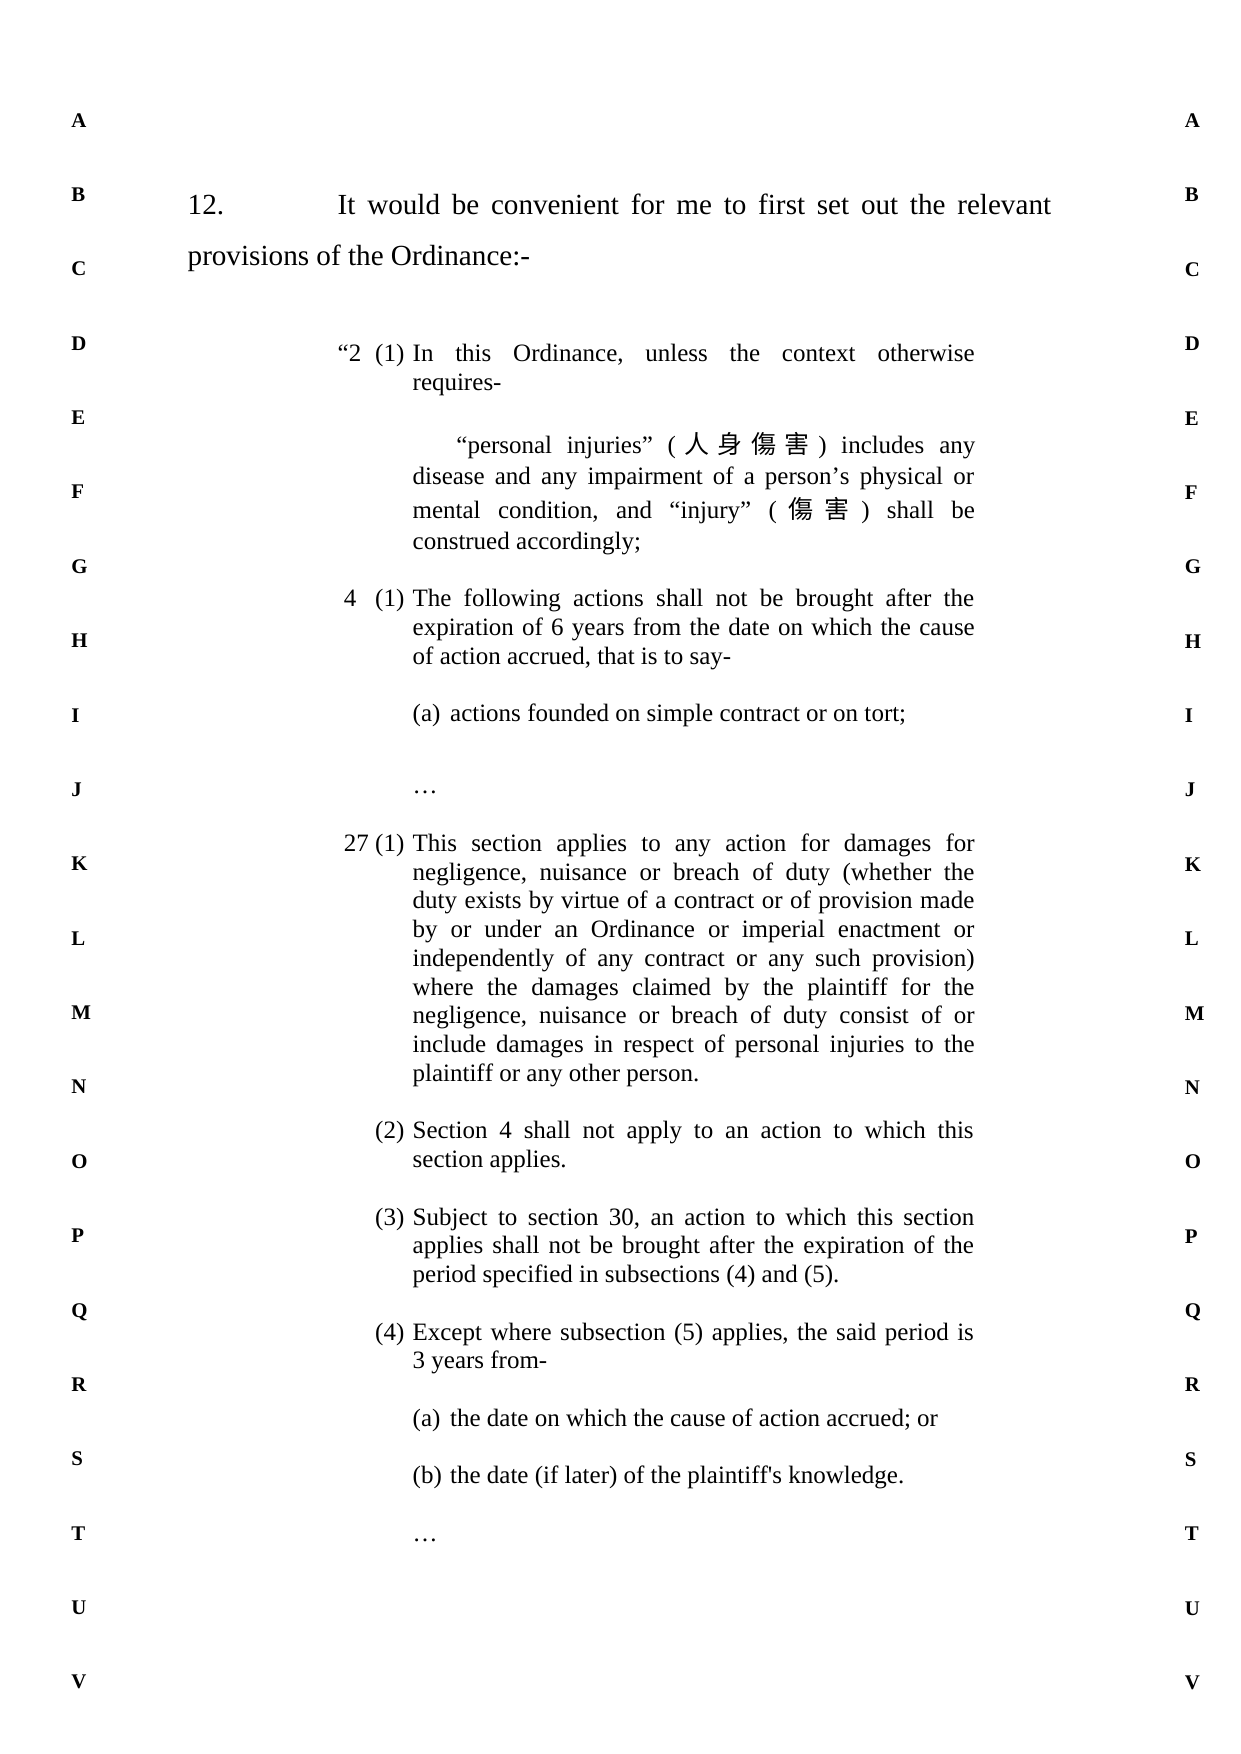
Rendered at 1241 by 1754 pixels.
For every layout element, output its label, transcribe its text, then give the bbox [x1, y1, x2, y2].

text (4) Except where subsection (5) applies, the said period is 3 years from- [337, 1317, 975, 1374]
text “personal injuries” (人身傷害) includes any disease and any impairment of a person’s physical or mental condition, and “injury” (傷害) shall be construed accordingly; [412, 425, 975, 555]
text 4 (1) The following actions shall not be brought after the expiration of 6 years from the date on which the cause of action accrued, that is to say- [337, 583, 975, 670]
list the date on which the cause of action accrued; or [412, 1403, 975, 1432]
list actions founded on simple contract or on tort; [412, 698, 975, 727]
text 12. It would be convenient for me to first set out the relevant provisions of the Ordinance:- [187, 187, 1053, 271]
text “2 (1) In this Ordinance, unless the context otherwise requires- [337, 338, 975, 396]
text 27 (1) This section applies to any action for damages for negligence, nuisance or breach of duty (whether the duty exists by virtue of a contract or of provision made by or under an Ordinance or imperial enactment or independently of any contract or any such provision) where the damages claimed by the plaintiff for the negligence, nuisance or breach of duty consist of or include damages in respect of personal injuries to the plaintiff or any other person. [337, 828, 975, 1087]
text (2) Section 4 shall not apply to an action to which this section applies. [337, 1115, 975, 1173]
text (3) Subject to section 30, an action to which this section applies shall not be brought after the expiration of the period specified in subsections (4) and (5). [337, 1202, 975, 1288]
text … [337, 1518, 975, 1547]
list the date (if later) of the plaintiff's knowledge. [412, 1460, 975, 1489]
text … [262, 770, 975, 799]
